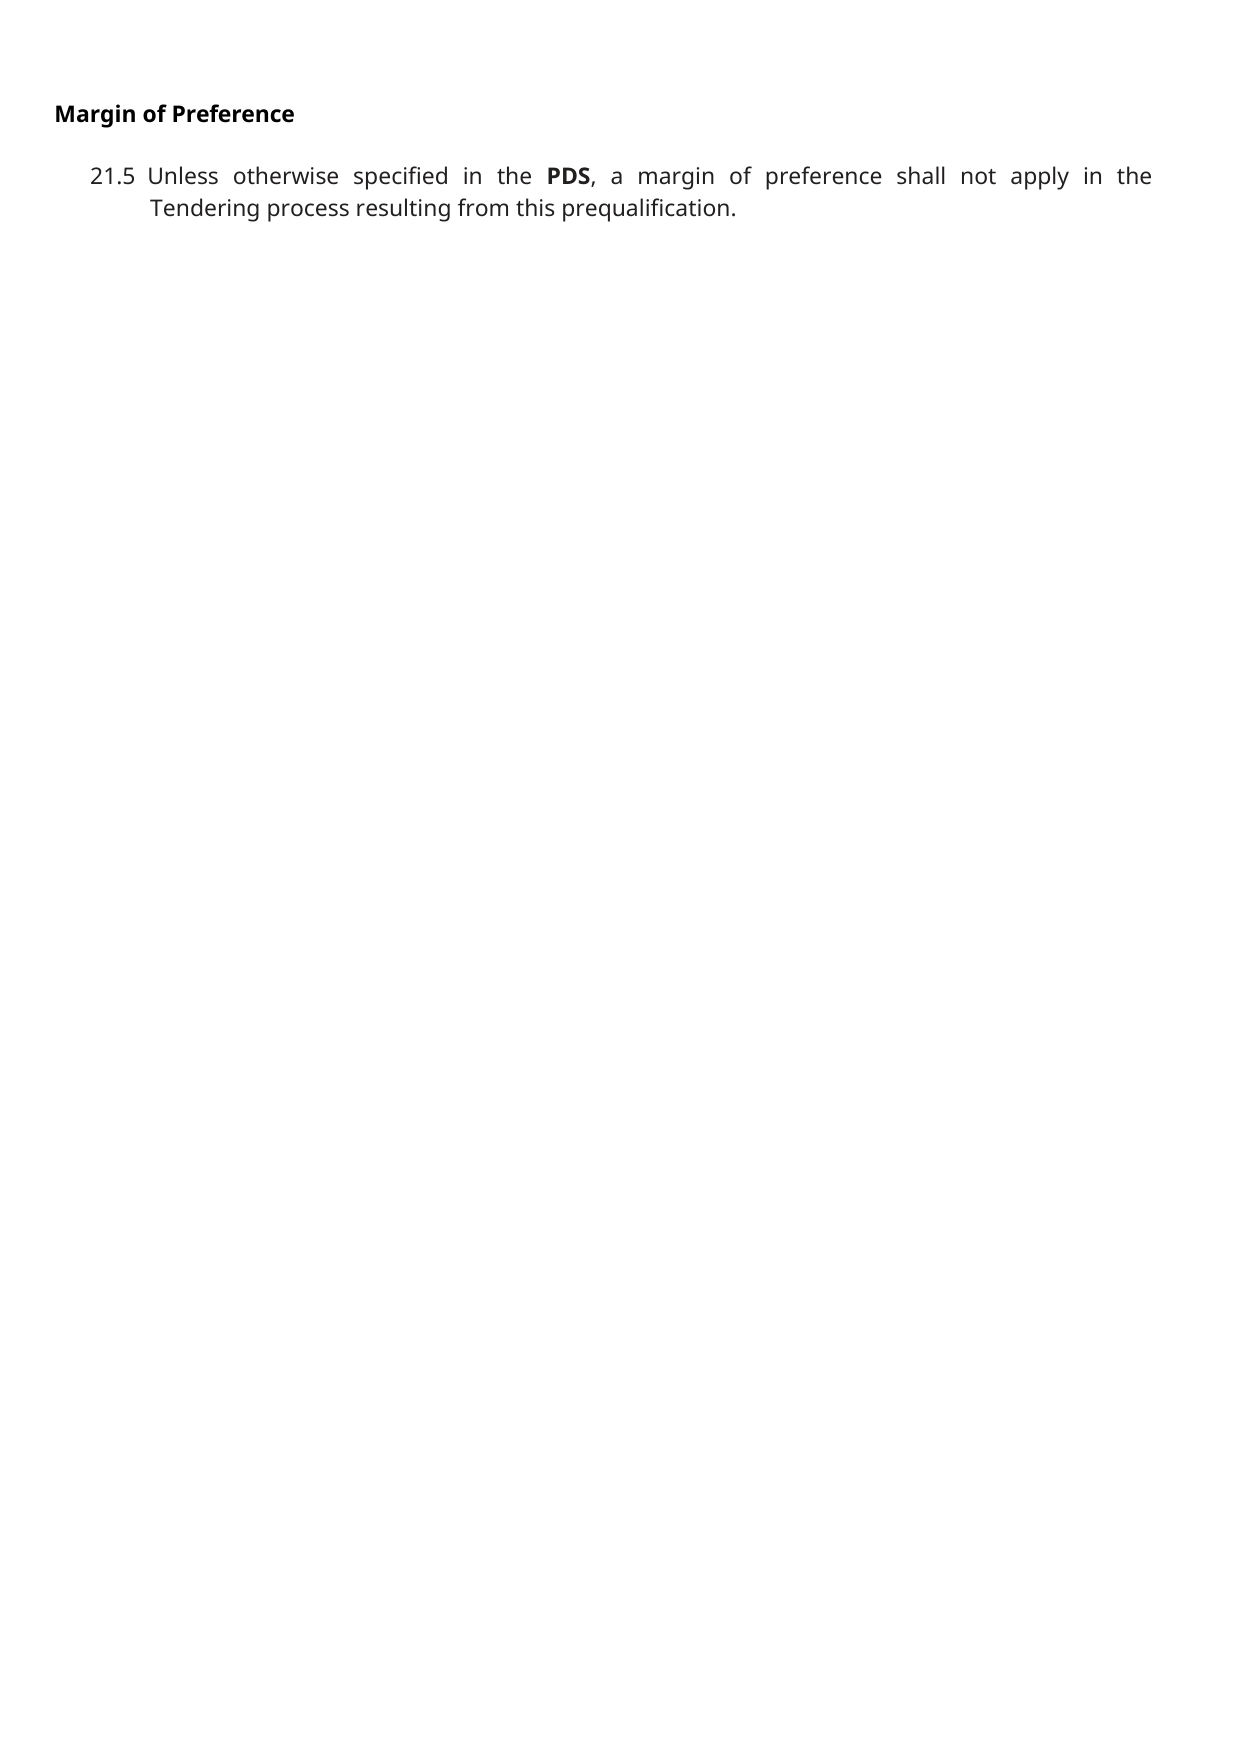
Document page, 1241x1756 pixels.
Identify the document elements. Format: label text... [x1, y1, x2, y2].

subtitle Margin of Preference [54, 100, 1240, 127]
list Unless otherwise specified in the PDS, a margin of preference shall not apply in the Tendering process resulting from this prequalification. [90, 160, 1153, 223]
